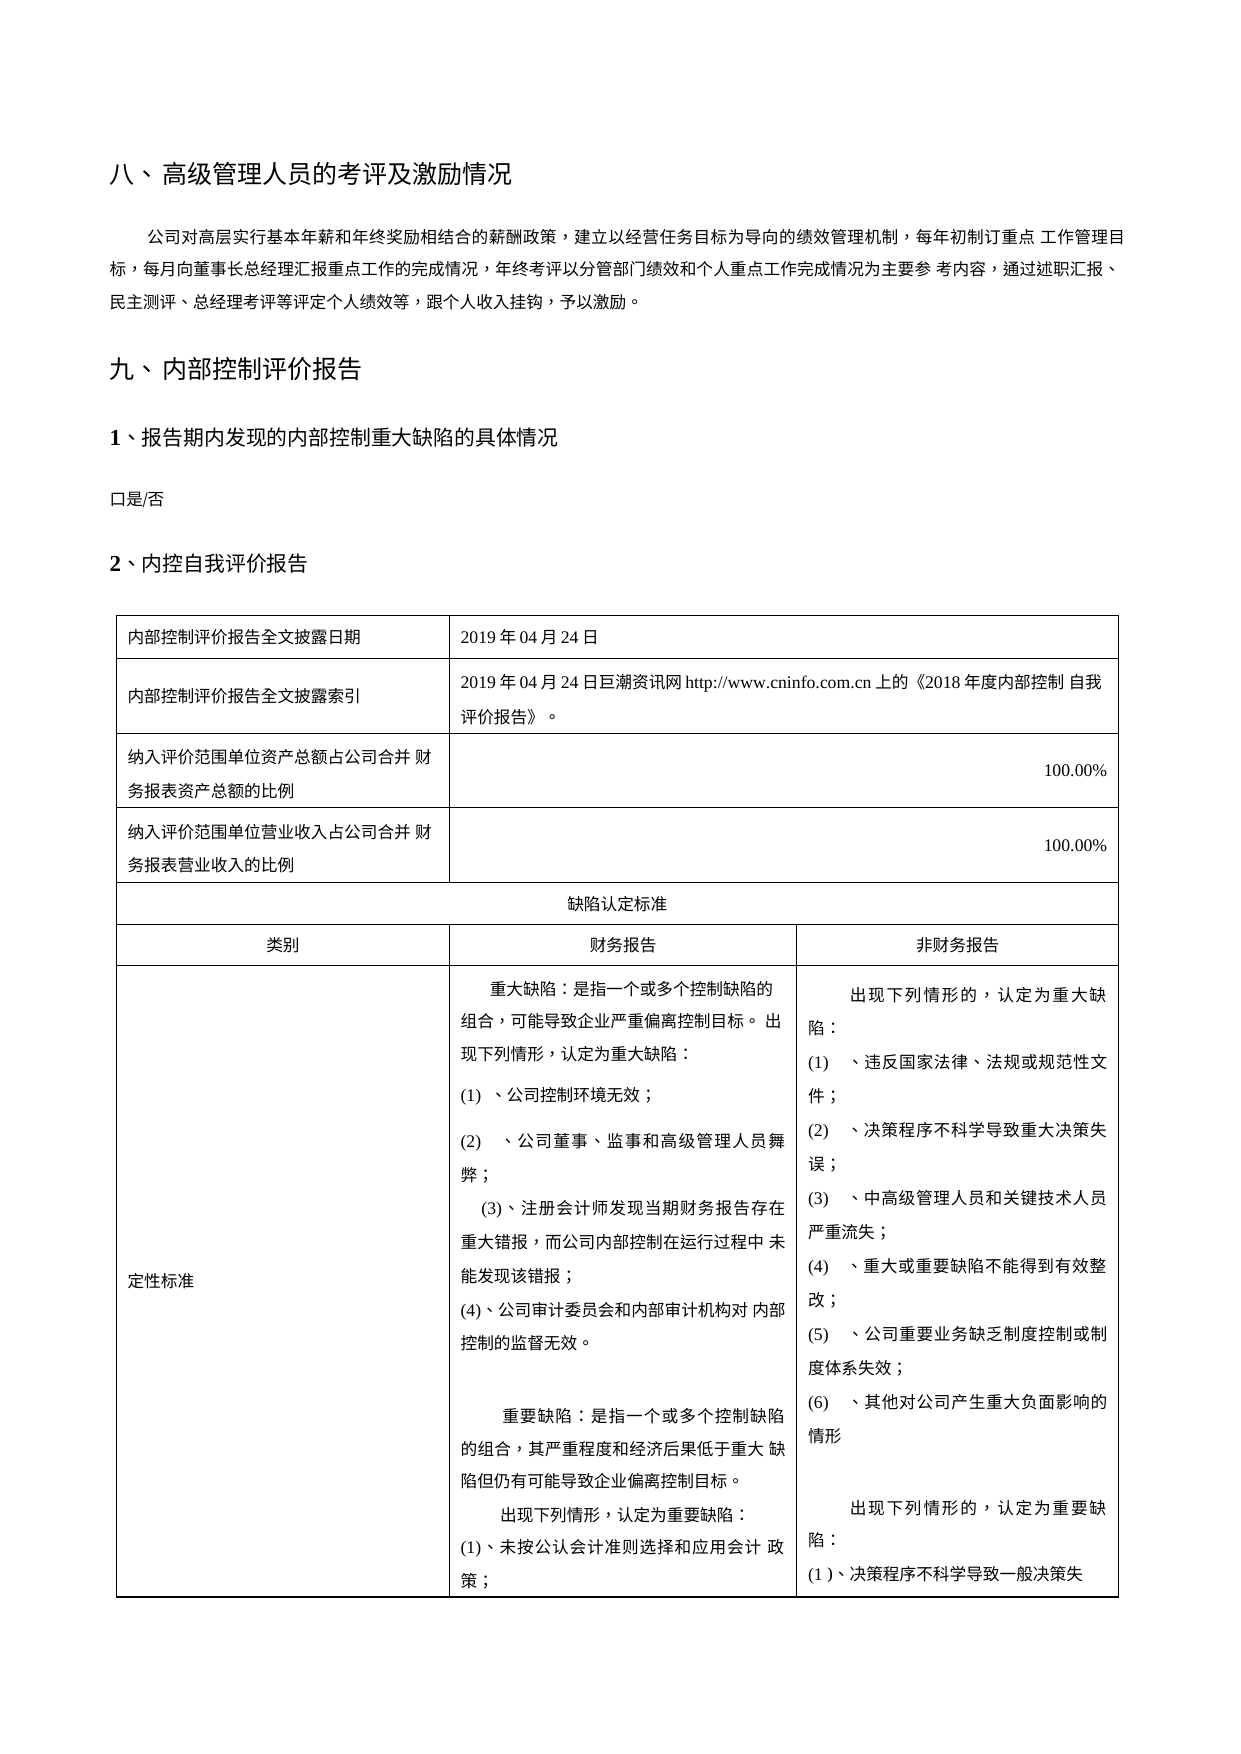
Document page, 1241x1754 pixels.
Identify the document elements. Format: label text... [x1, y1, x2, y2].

subtitle 2、内控自我评价报告 [109, 549, 1125, 577]
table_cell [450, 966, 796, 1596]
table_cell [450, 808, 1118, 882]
subtitle 1、报告期内发现的内部控制重大缺陷的具体情况 [109, 423, 1125, 452]
text 公司对高层实行基本年薪和年终奖励相结合的薪酬政策，建立以经营任务目标为导向的绩效管理机制，每年初制订重点 工作管理目标，每月向董事长总经理汇报重点工作的完成情况，年终考评以分管部门绩效和个人重点工作完成情况为主要参 考内容，通过述职汇报、民主测评、总经理考评等评定个人绩效等，跟个人收入挂钩，予以激励。 [109, 218, 1125, 314]
text 口是/否 [109, 479, 1125, 511]
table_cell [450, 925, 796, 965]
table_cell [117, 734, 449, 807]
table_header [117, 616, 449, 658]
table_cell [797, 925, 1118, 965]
subtitle 八、 高级管理人员的考评及激励情况 [109, 156, 1125, 191]
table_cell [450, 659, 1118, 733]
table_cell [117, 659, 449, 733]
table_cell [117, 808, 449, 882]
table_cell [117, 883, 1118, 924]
subtitle 九、 内部控制评价报告 [109, 352, 1125, 386]
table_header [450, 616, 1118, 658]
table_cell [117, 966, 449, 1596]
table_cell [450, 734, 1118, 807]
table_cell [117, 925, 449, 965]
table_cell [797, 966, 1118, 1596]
